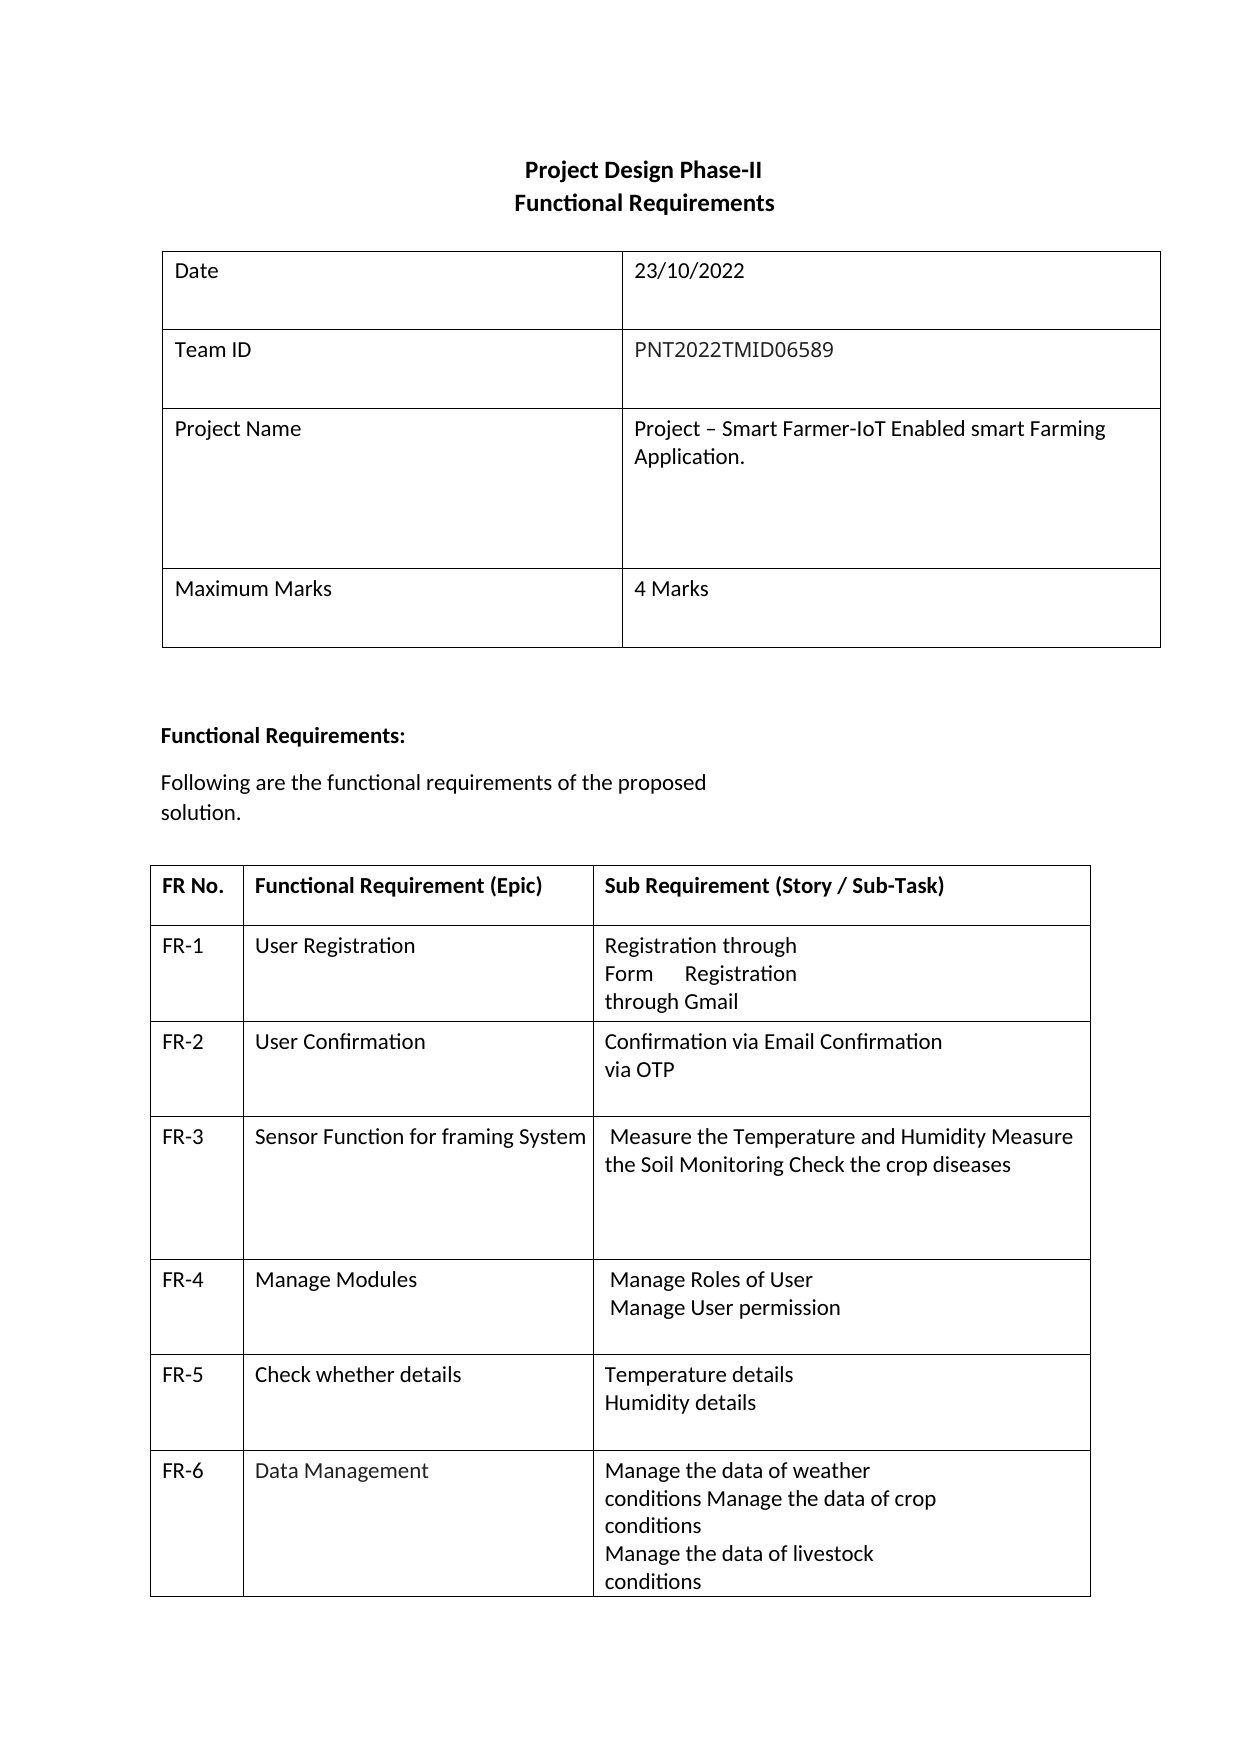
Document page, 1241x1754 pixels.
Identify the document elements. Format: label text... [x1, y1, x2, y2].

table_cell Manage Modules [244, 1260, 593, 1354]
table_cell Measure the Temperature and Humidity Measure the Soil Monitoring Check the crop diseases [594, 1117, 1090, 1259]
table_cell Temperature details Humidity details [594, 1355, 1090, 1450]
table_cell User Confirmation [244, 1022, 593, 1116]
text Functional Requirements: [161, 721, 792, 749]
text Functional Requirements [150, 187, 775, 218]
table_cell Sensor Function for framing System [244, 1117, 593, 1259]
table_cell User Registration [244, 926, 593, 1021]
table_cell 4 Marks [623, 569, 1160, 647]
table_cell Maximum Marks [163, 569, 622, 647]
table_header FR No. [151, 866, 243, 925]
table_cell Confirmation via Email Confirmation via OTP [594, 1022, 1090, 1116]
table_cell Manage the data of weather conditions Manage the data of crop conditions Manage the data of livestock conditions [594, 1451, 1090, 1596]
table_cell FR-3 [151, 1117, 243, 1259]
table_cell Registration through Form Registration through Gmail [594, 926, 1090, 1021]
table_cell Check whether details [244, 1355, 593, 1450]
table_header 23/10/2022 [623, 252, 1160, 329]
table_cell Project Name [163, 409, 622, 568]
table_cell FR-6 [151, 1451, 243, 1596]
table_cell Manage Roles of User Manage User permission [594, 1260, 1090, 1354]
table_cell FR-4 [151, 1260, 243, 1354]
table_cell Team ID [163, 330, 622, 408]
table_cell Data Management [244, 1451, 593, 1596]
table_header Functional Requirement (Epic) [244, 866, 593, 925]
table_cell PNT2022TMID06589 [623, 330, 1160, 408]
table_header Sub Requirement (Story / Sub-Task) [594, 866, 1090, 925]
table_cell FR-2 [151, 1022, 243, 1116]
text Project Design Phase-II [150, 154, 762, 185]
table_cell FR-1 [151, 926, 243, 1021]
table_cell FR-5 [151, 1355, 243, 1450]
table_cell Project – Smart Farmer-IoT Enabled smart Farming Application. [623, 409, 1160, 568]
text Following are the functional requirements of the proposed solution. [161, 768, 792, 826]
table_header Date [163, 252, 622, 329]
